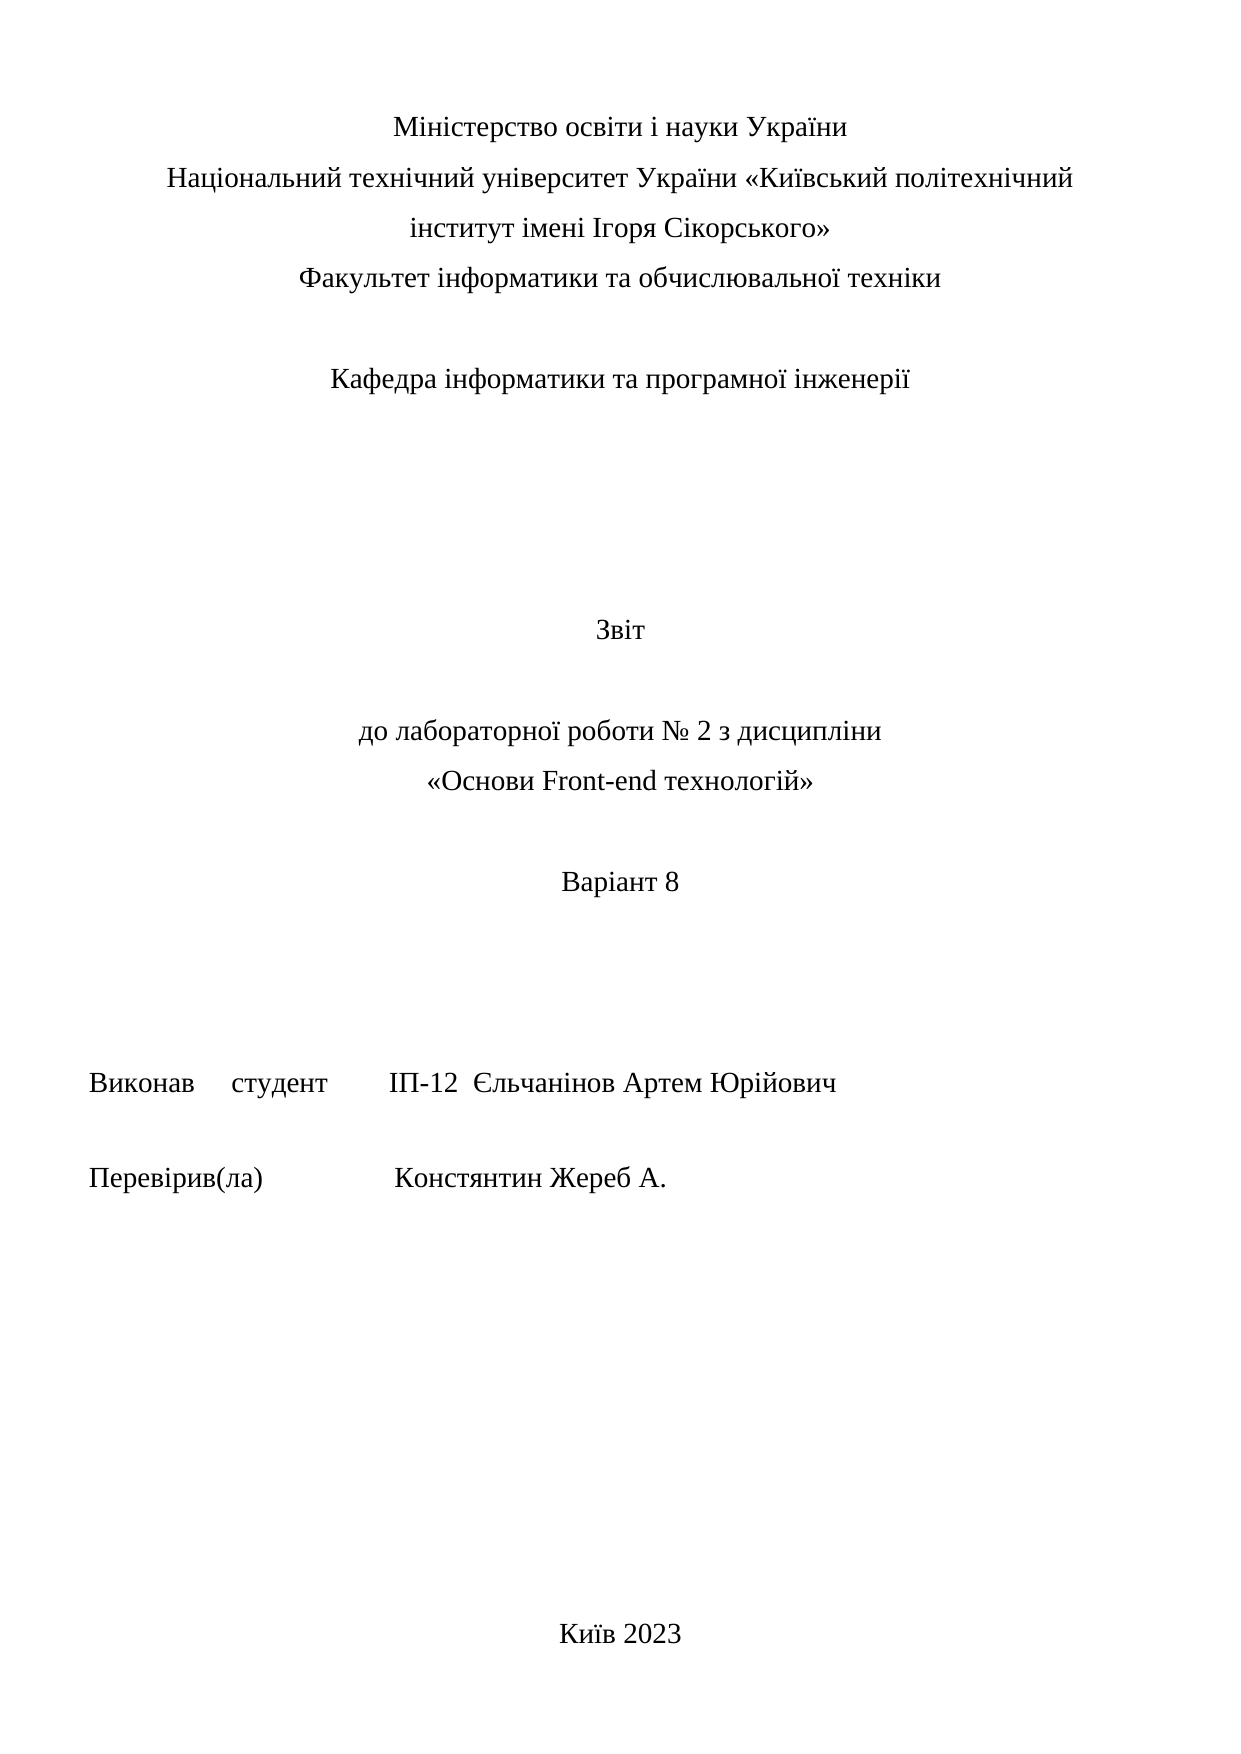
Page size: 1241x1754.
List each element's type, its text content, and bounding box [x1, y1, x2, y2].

text Міністерство освіти і науки України [89, 109, 1152, 143]
text Виконав студент ІП-12 Єльчанінов Артем Юрійович [89, 1065, 1152, 1099]
text Перевірив(ла) Констянтин Жереб А. [89, 1160, 1152, 1194]
text Факультет інформатики та обчислювальної техніки [89, 260, 1152, 294]
text «Основи Front-end технологій» [89, 763, 1152, 797]
text Київ 2023 [89, 1616, 1152, 1649]
text Звіт [89, 612, 1152, 646]
text до лабораторної роботи № 2 з дисципліни [89, 713, 1152, 747]
text Національний технічний університет України «Київський політехнічний [89, 160, 1152, 193]
text інститут імені Ігоря Сікорського» [89, 210, 1152, 243]
text Кафедра інформатики та програмної інженерії [89, 361, 1152, 394]
text Варіант 8 [89, 864, 1152, 898]
